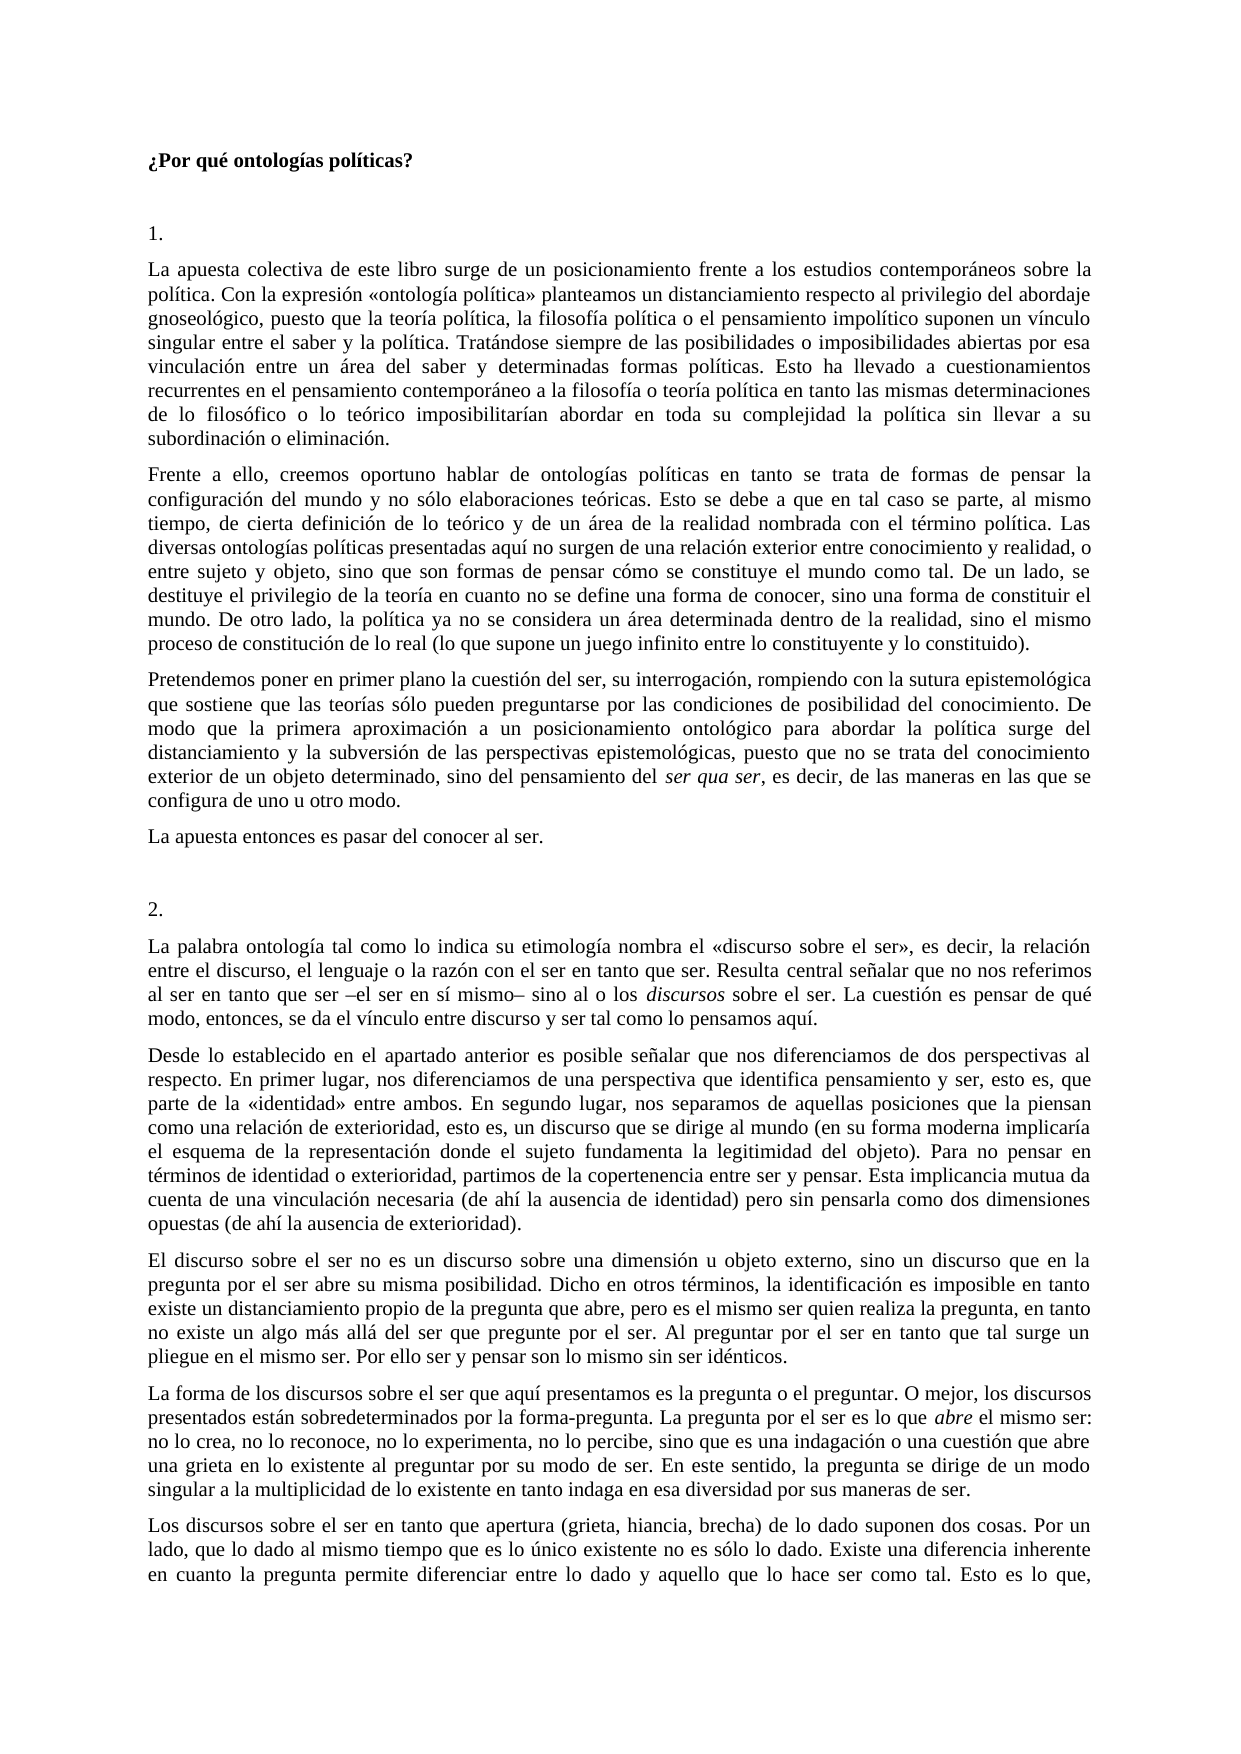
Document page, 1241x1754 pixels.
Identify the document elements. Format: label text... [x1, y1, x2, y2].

text La apuesta entonces es pasar del conocer al ser. [148, 824, 1092, 848]
text 2. [148, 897, 1092, 921]
text ¿Por qué ontologías políticas? [148, 148, 1092, 172]
text La palabra ontología tal como lo indica su etimología nombra el «discurso sobre el ser», es decir, la relación entre el discurso, el lenguaje o la razón con el ser en tanto que ser. Resulta central señalar que no nos referimos al ser en tanto que ser –el ser en sí mismo– sino al o los discursos sobre el ser. La cuestión es pensar de qué modo, entonces, se da el vínculo entre discurso y ser tal como lo pensamos aquí. [148, 934, 1092, 1030]
text Frente a ello, creemos oportuno hablar de ontologías políticas en tanto se trata de formas de pensar la configuración del mundo y no sólo elaboraciones teóricas. Esto se debe a que en tal caso se parte, al mismo tiempo, de cierta definición de lo teórico y de un área de la realidad nombrada con el término política. Las diversas ontologías políticas presentadas aquí no surgen de una relación exterior entre conocimiento y realidad, o entre sujeto y objeto, sino que son formas de pensar cómo se constituye el mundo como tal. De un lado, se destituye el privilegio de la teoría en cuanto no se define una forma de conocer, sino una forma de constituir el mundo. De otro lado, la política ya no se considera un área determinada dentro de la realidad, sino el mismo proceso de constitución de lo real (lo que supone un juego infinito entre lo constituyente y lo constituido). [148, 462, 1092, 655]
text 1. [148, 221, 1092, 245]
text El discurso sobre el ser no es un discurso sobre una dimensión u objeto externo, sino un discurso que en la pregunta por el ser abre su misma posibilidad. Dicho en otros términos, la identificación es imposible en tanto existe un distanciamiento propio de la pregunta que abre, pero es el mismo ser quien realiza la pregunta, en tanto no existe un algo más allá del ser que pregunte por el ser. Al preguntar por el ser en tanto que tal surge un pliegue en el mismo ser. Por ello ser y pensar son lo mismo sin ser idénticos. [148, 1248, 1092, 1368]
text La forma de los discursos sobre el ser que aquí presentamos es la pregunta o el preguntar. O mejor, los discursos presentados están sobredeterminados por la forma-pregunta. La pregunta por el ser es lo que abre el mismo ser: no lo crea, no lo reconoce, no lo experimenta, no lo percibe, sino que es una indagación o una cuestión que abre una grieta en lo existente al preguntar por su modo de ser. En este sentido, la pregunta se dirige de un modo singular a la multiplicidad de lo existente en tanto indaga en esa diversidad por sus maneras de ser. [148, 1381, 1092, 1501]
text Desde lo establecido en el apartado anterior es posible señalar que nos diferenciamos de dos perspectivas al respecto. En primer lugar, nos diferenciamos de una perspectiva que identifica pensamiento y ser, esto es, que parte de la «identidad» entre ambos. En segundo lugar, nos separamos de aquellas posiciones que la piensan como una relación de exterioridad, esto es, un discurso que se dirige al mundo (en su forma moderna implicaría el esquema de la representación donde el sujeto fundamenta la legitimidad del objeto). Para no pensar en términos de identidad o exterioridad, partimos de la copertenencia entre ser y pensar. Esta implicancia mutua da cuenta de una vinculación necesaria (de ahí la ausencia de identidad) pero sin pensarla como dos dimensiones opuestas (de ahí la ausencia de exterioridad). [148, 1043, 1092, 1235]
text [148, 1513, 1092, 1586]
text Pretendemos poner en primer plano la cuestión del ser, su interrogación, rompiendo con la sutura epistemológica que sostiene que las teorías sólo pueden preguntarse por las condiciones de posibilidad del conocimiento. De modo que la primera aproximación a un posicionamiento ontológico para abordar la política surge del distanciamiento y la subversión de las perspectivas epistemológicas, puesto que no se trata del conocimiento exterior de un objeto determinado, sino del pensamiento del ser qua ser, es decir, de las maneras en las que se configura de uno u otro modo. [148, 667, 1092, 812]
text La apuesta colectiva de este libro surge de un posicionamiento frente a los estudios contemporáneos sobre la política. Con la expresión «ontología política» planteamos un distanciamiento respecto al privilegio del abordaje gnoseológico, puesto que la teoría política, la filosofía política o el pensamiento impolítico suponen un vínculo singular entre el saber y la política. Tratándose siempre de las posibilidades o imposibilidades abiertas por esa vinculación entre un área del saber y determinadas formas políticas. Esto ha llevado a cuestionamientos recurrentes en el pensamiento contemporáneo a la filosofía o teoría política en tanto las mismas determinaciones de lo filosófico o lo teórico imposibilitarían abordar en toda su complejidad la política sin llevar a su subordinación o eliminación. [148, 257, 1092, 450]
